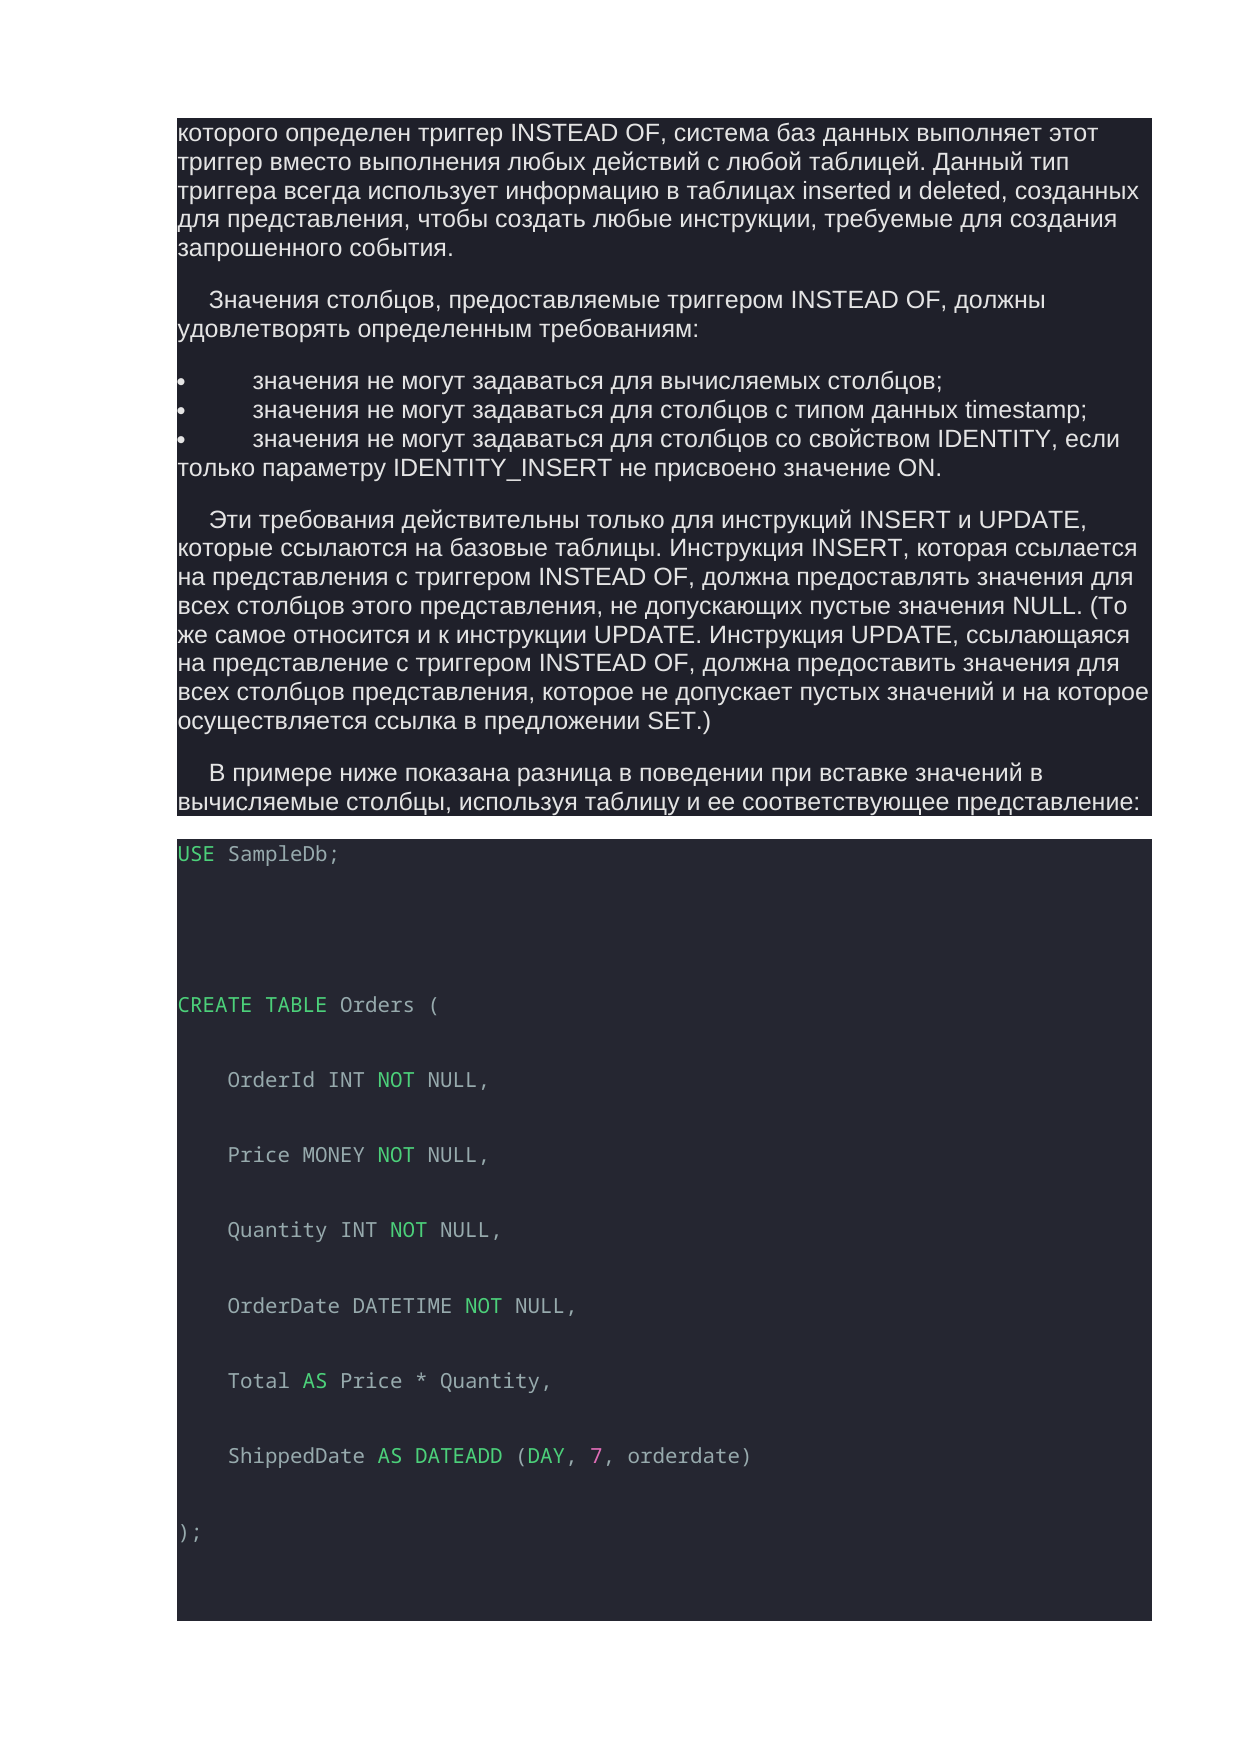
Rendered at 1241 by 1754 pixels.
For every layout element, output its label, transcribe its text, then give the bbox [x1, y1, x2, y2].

text USE SampleDb; [177, 839, 1152, 867]
list значения не могут задаваться для столбцов с типом данных timestamp; [177, 395, 1152, 424]
text OrderId INT NOT NULL, [177, 1065, 1152, 1093]
text Quantity INT NOT NULL, [177, 1216, 1152, 1244]
text CREATE TABLE Orders ( [177, 990, 1152, 1018]
text Значения столбцов, предоставляемые триггером INSTEAD OF, должны удовлетворять определенным требованиям: [177, 285, 1152, 343]
list значения не могут задаваться для вычисляемых столбцов; [177, 366, 1152, 395]
text Price MONEY NOT NULL, [177, 1140, 1152, 1169]
list значения не могут задаваться для столбцов со свойством IDENTITY, если только параметру IDENTITY_INSERT не присвоено значение ON. [177, 424, 1152, 481]
text ); [177, 1517, 1152, 1545]
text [177, 118, 1152, 262]
text Total AS Price * Quantity, [177, 1366, 1152, 1395]
text В примере ниже показана разница в поведении при вставке значений в вычисляемые столбцы, используя таблицу и ее соответствующее представление: [177, 758, 1152, 816]
text OrderDate DATETIME NOT NULL, [177, 1291, 1152, 1319]
text ShippedDate AS DATEADD (DAY, 7, orderdate) [177, 1442, 1152, 1470]
text Эти требования действительны только для инструкций INSERT и UPDATE, которые ссылаются на базовые таблицы. Инструкция INSERT, которая ссылается на представления с триггером INSTEAD OF, должна предоставлять значения для всех столбцов этого представления, не допускающих пустые значения NULL. (То же самое относится и к инструкции UPDATE. Инструкция UPDATE, ссылающаяся на представление с триггером INSTEAD OF, должна предоставить значения для всех столбцов представления, которое не допускает пустых значений и на которое осуществляется ссылка в предложении SET.) [177, 505, 1152, 735]
